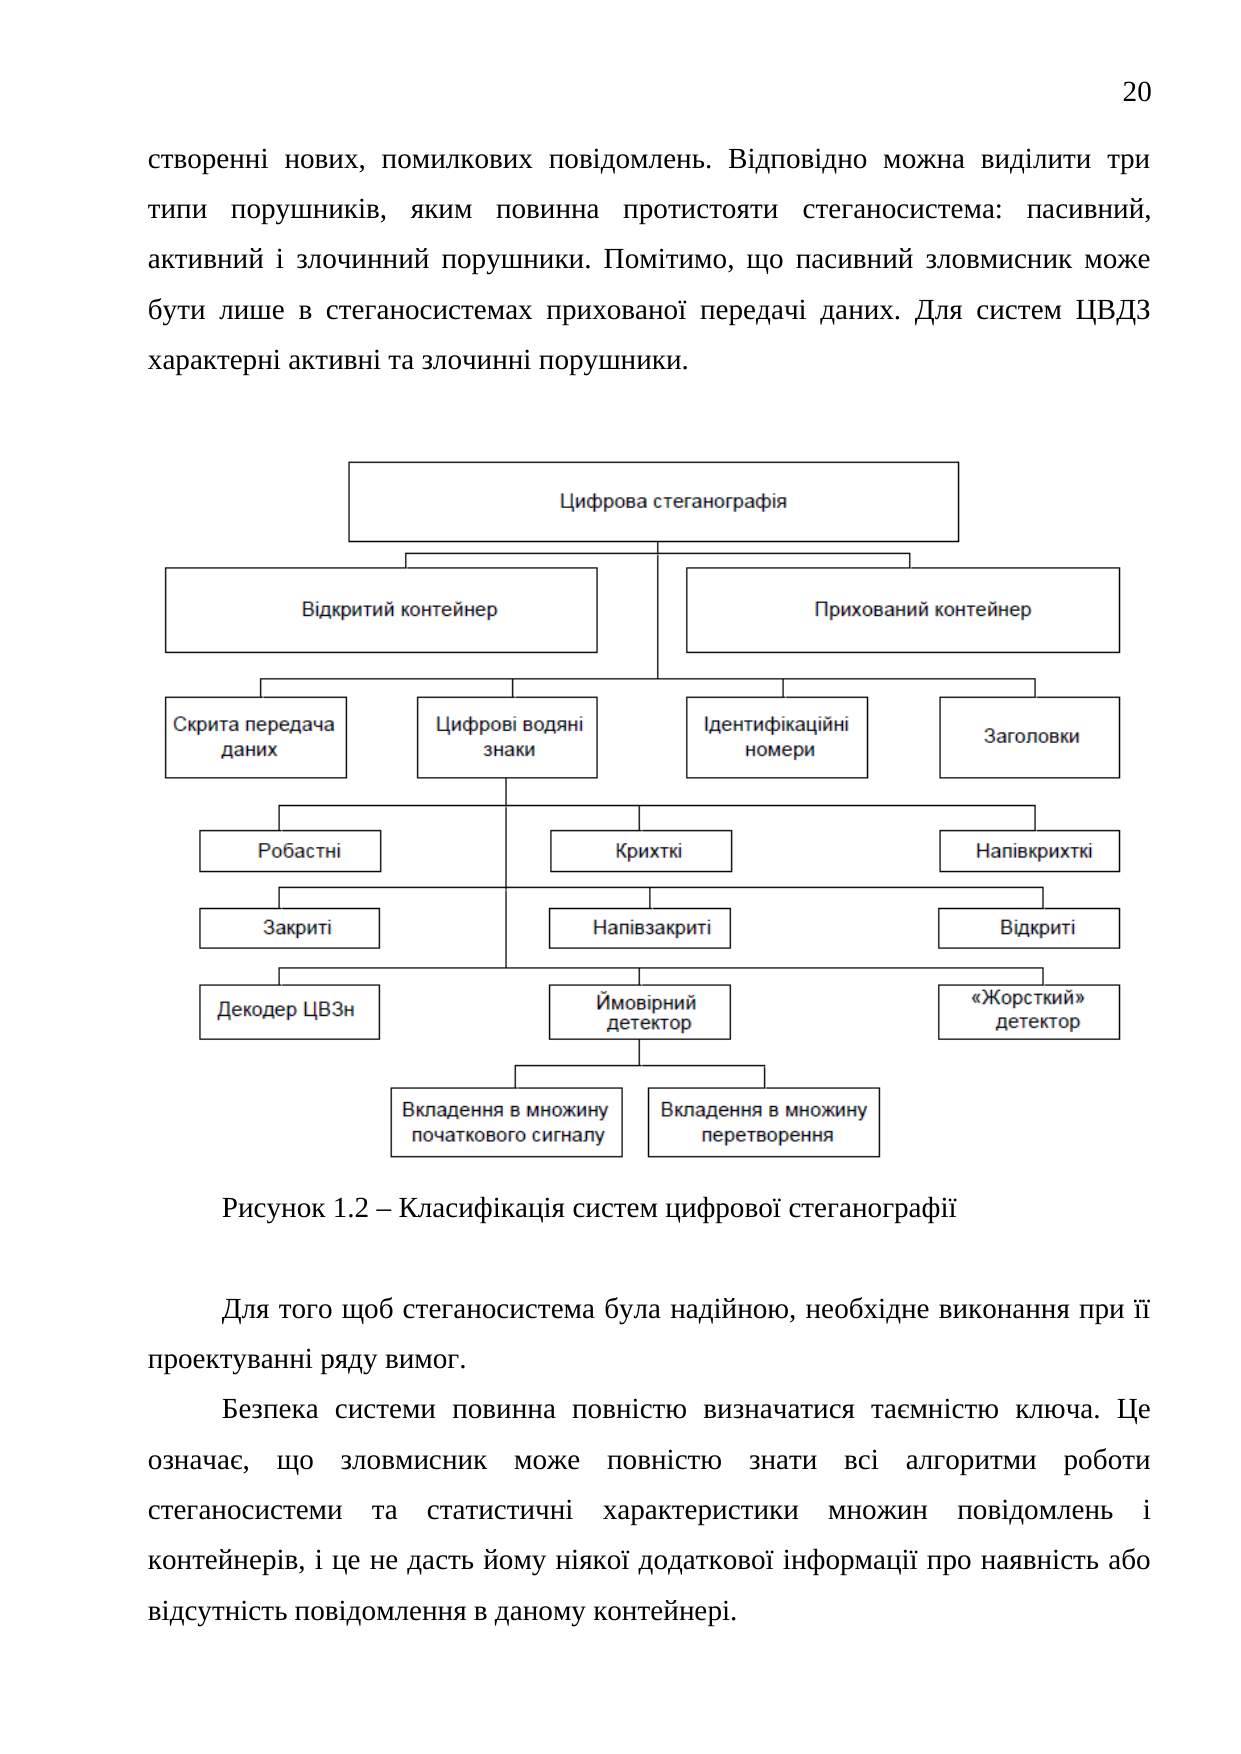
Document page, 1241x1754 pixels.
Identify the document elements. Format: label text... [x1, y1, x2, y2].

picture [148, 442, 1152, 1176]
text Безпека системи повинна повністю визначатися таємністю ключа. Це означає, що зловмисник може повністю знати всі алгоритми роботи стеганосистеми та статистичні характеристики множин повідомлень і контейнерів, і це не дасть йому ніякої додаткової інформації про наявність або відсутність повідомлення в даному контейнері. [148, 1391, 1152, 1626]
text Для того щоб стеганосистема була надійною, необхідне виконання при її проектуванні ряду вимог. [148, 1291, 1152, 1375]
text Рисунок 1.2 – Класифікація систем цифрової стеганографії [148, 1190, 1152, 1224]
